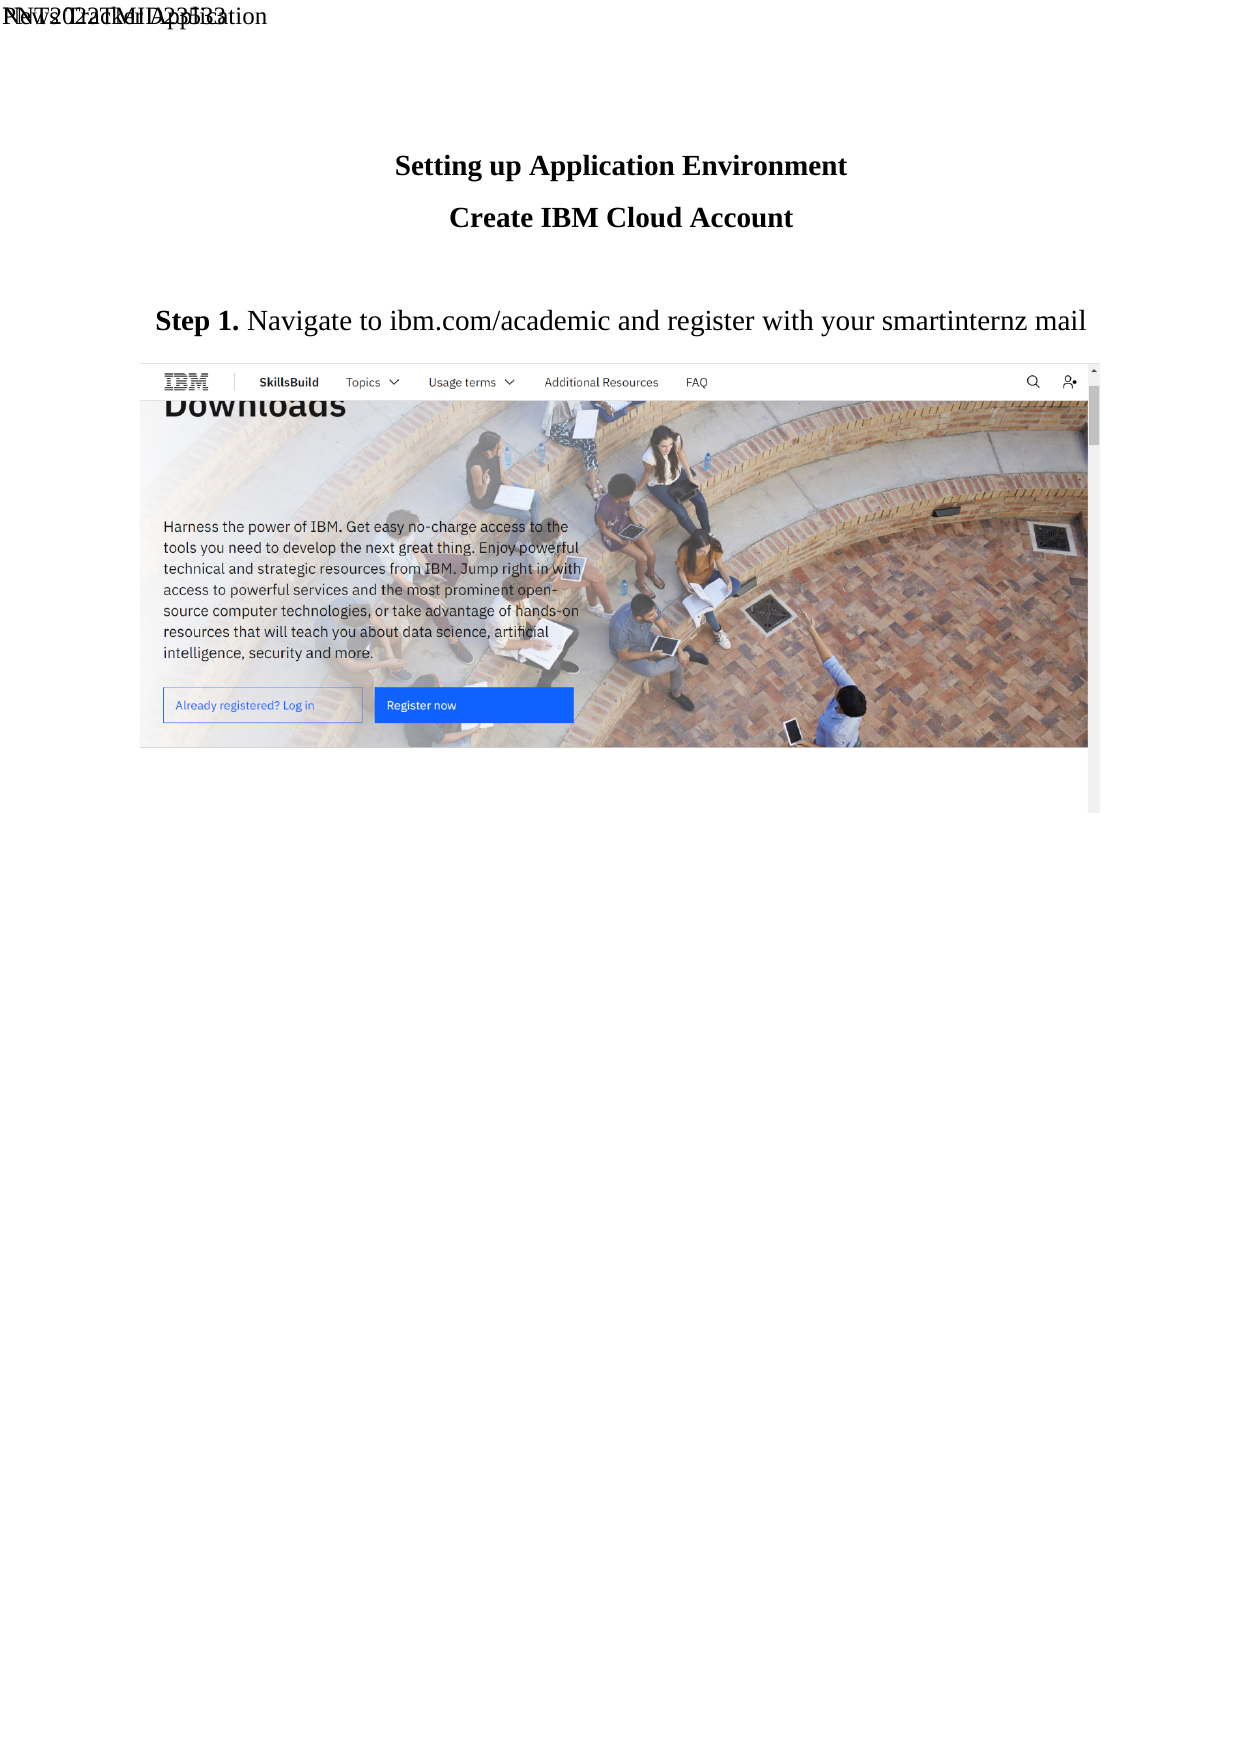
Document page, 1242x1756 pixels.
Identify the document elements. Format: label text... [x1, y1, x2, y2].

text Step 1. Navigate to ibm.com/academic and register with your smartinternz mail [153, 303, 1089, 337]
picture [139, 361, 1101, 813]
subtitle Setting up Application Environment Create IBM Cloud Account [392, 148, 849, 234]
